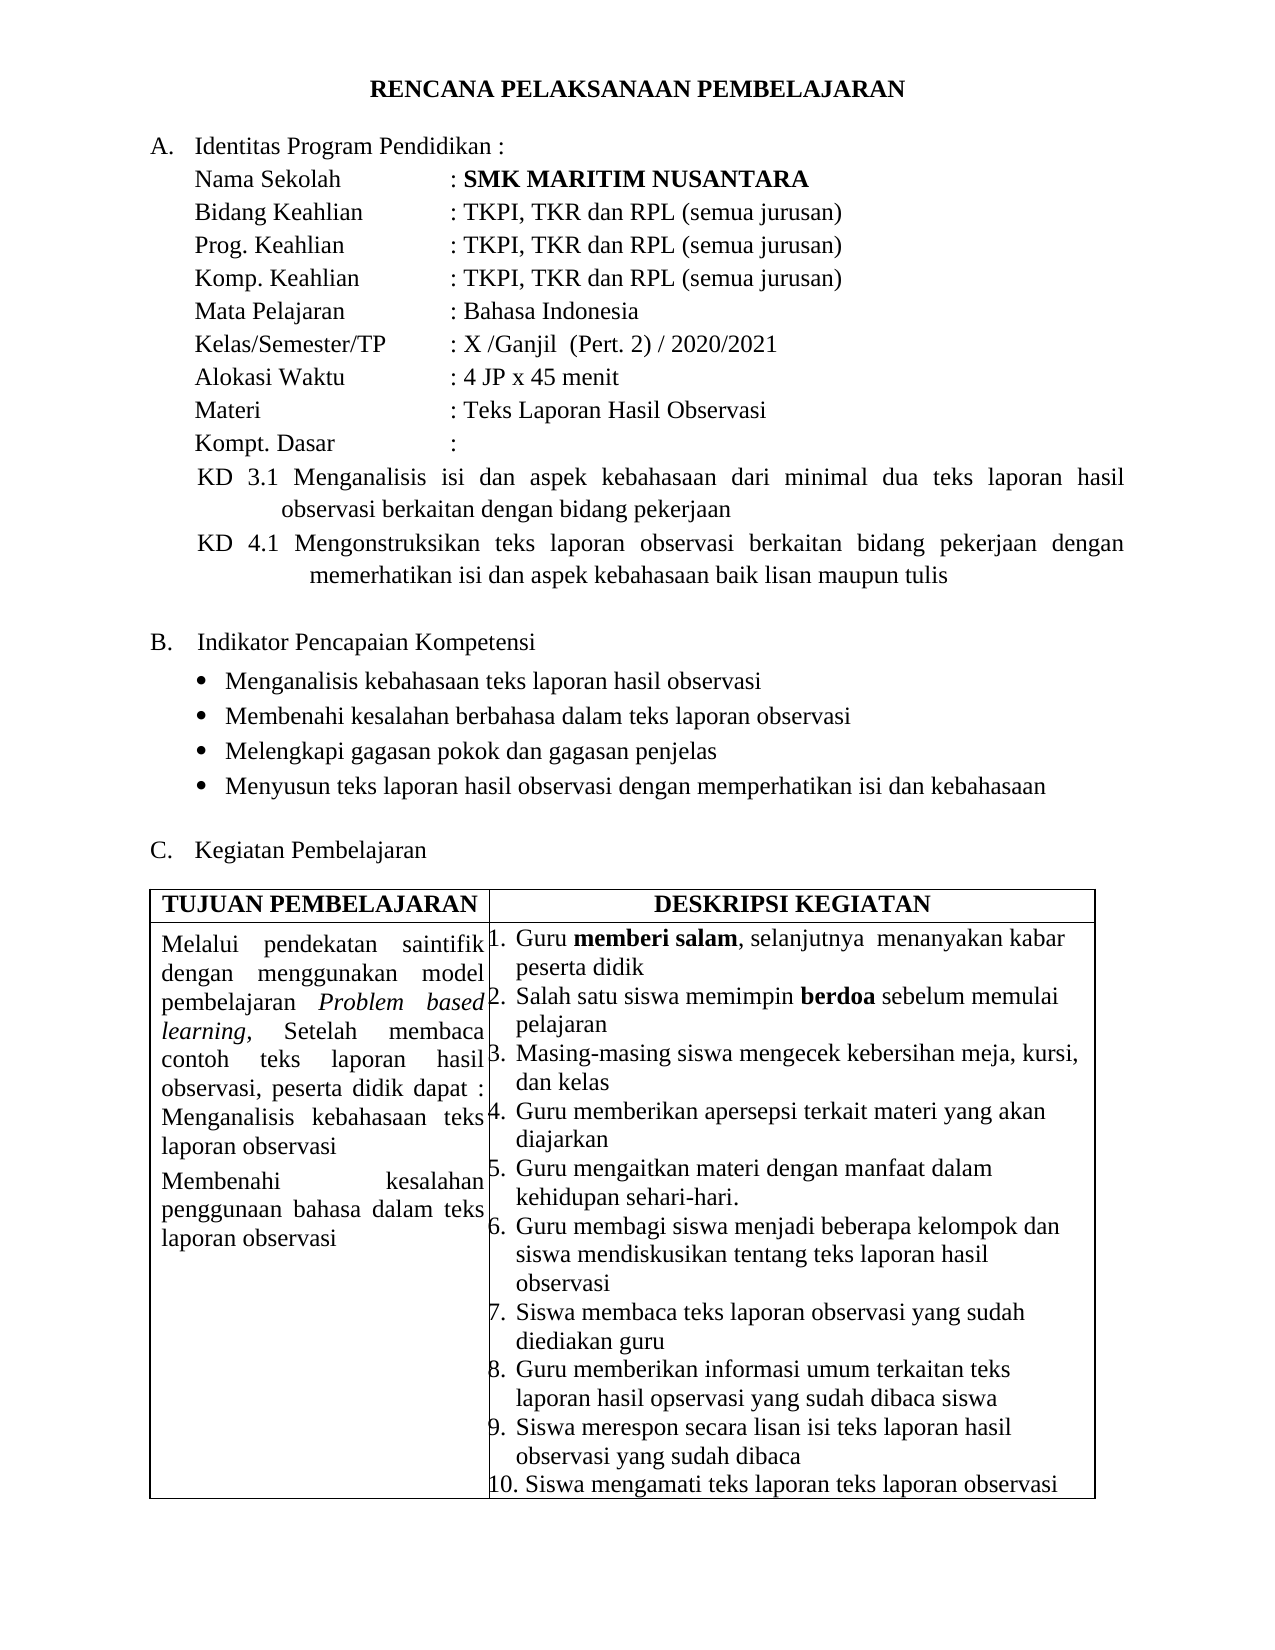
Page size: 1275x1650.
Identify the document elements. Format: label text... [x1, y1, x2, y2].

list Komp. Keahlian : TKPI, TKR dan RPL (semua jurusan) [194, 263, 1125, 292]
list Alokasi Waktu : 4 JP x 45 menit [194, 362, 1125, 391]
list Prog. Keahlian : TKPI, TKR dan RPL (semua jurusan) [194, 230, 1125, 259]
table_header TUJUAN PEMBELAJARAN [151, 890, 489, 922]
list KD 3.1 Menganalisis isi dan aspek kebahasaan dari minimal dua teks laporan hasil observasi berkaitan dengan bidang pekerjaan [197, 462, 1125, 523]
text RENCANA PELAKSANAAN PEMBELAJARAN [150, 74, 1125, 103]
list KD 4.1 Mengonstruksikan teks laporan observasi berkaitan bidang pekerjaan dengan memerhatikan isi dan aspek kebahasaan baik lisan maupun tulis [197, 528, 1125, 589]
list Indikator Pencapaian Kompetensi [150, 627, 1125, 655]
list Identitas Program Pendidikan : [150, 131, 1125, 160]
list Menganalisis kebahasaan teks laporan hasil observasi [197, 666, 1131, 695]
list Melengkapi gagasan pokok dan gagasan penjelas [197, 736, 1131, 765]
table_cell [151, 923, 489, 1498]
list Kelas/Semester/TP : X /Ganjil (Pert. 2) / 2020/2021 [194, 329, 1125, 358]
list Membenahi kesalahan berbahasa dalam teks laporan observasi [197, 701, 1131, 730]
list Mata Pelajaran : Bahasa Indonesia [194, 296, 1125, 325]
list Kegiatan Pembelajaran [150, 835, 1125, 863]
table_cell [490, 923, 1094, 1498]
list Bidang Keahlian : TKPI, TKR dan RPL (semua jurusan) [194, 197, 1125, 226]
table_header DESKRIPSI KEGIATAN [490, 890, 1094, 922]
list Nama Sekolah : SMK MARITIM NUSANTARA [194, 164, 1125, 193]
list Kompt. Dasar : [194, 428, 1125, 457]
list Materi : Teks Laporan Hasil Observasi [194, 396, 1125, 424]
list Menyusun teks laporan hasil observasi dengan memperhatikan isi dan kebahasaan [197, 771, 1131, 800]
